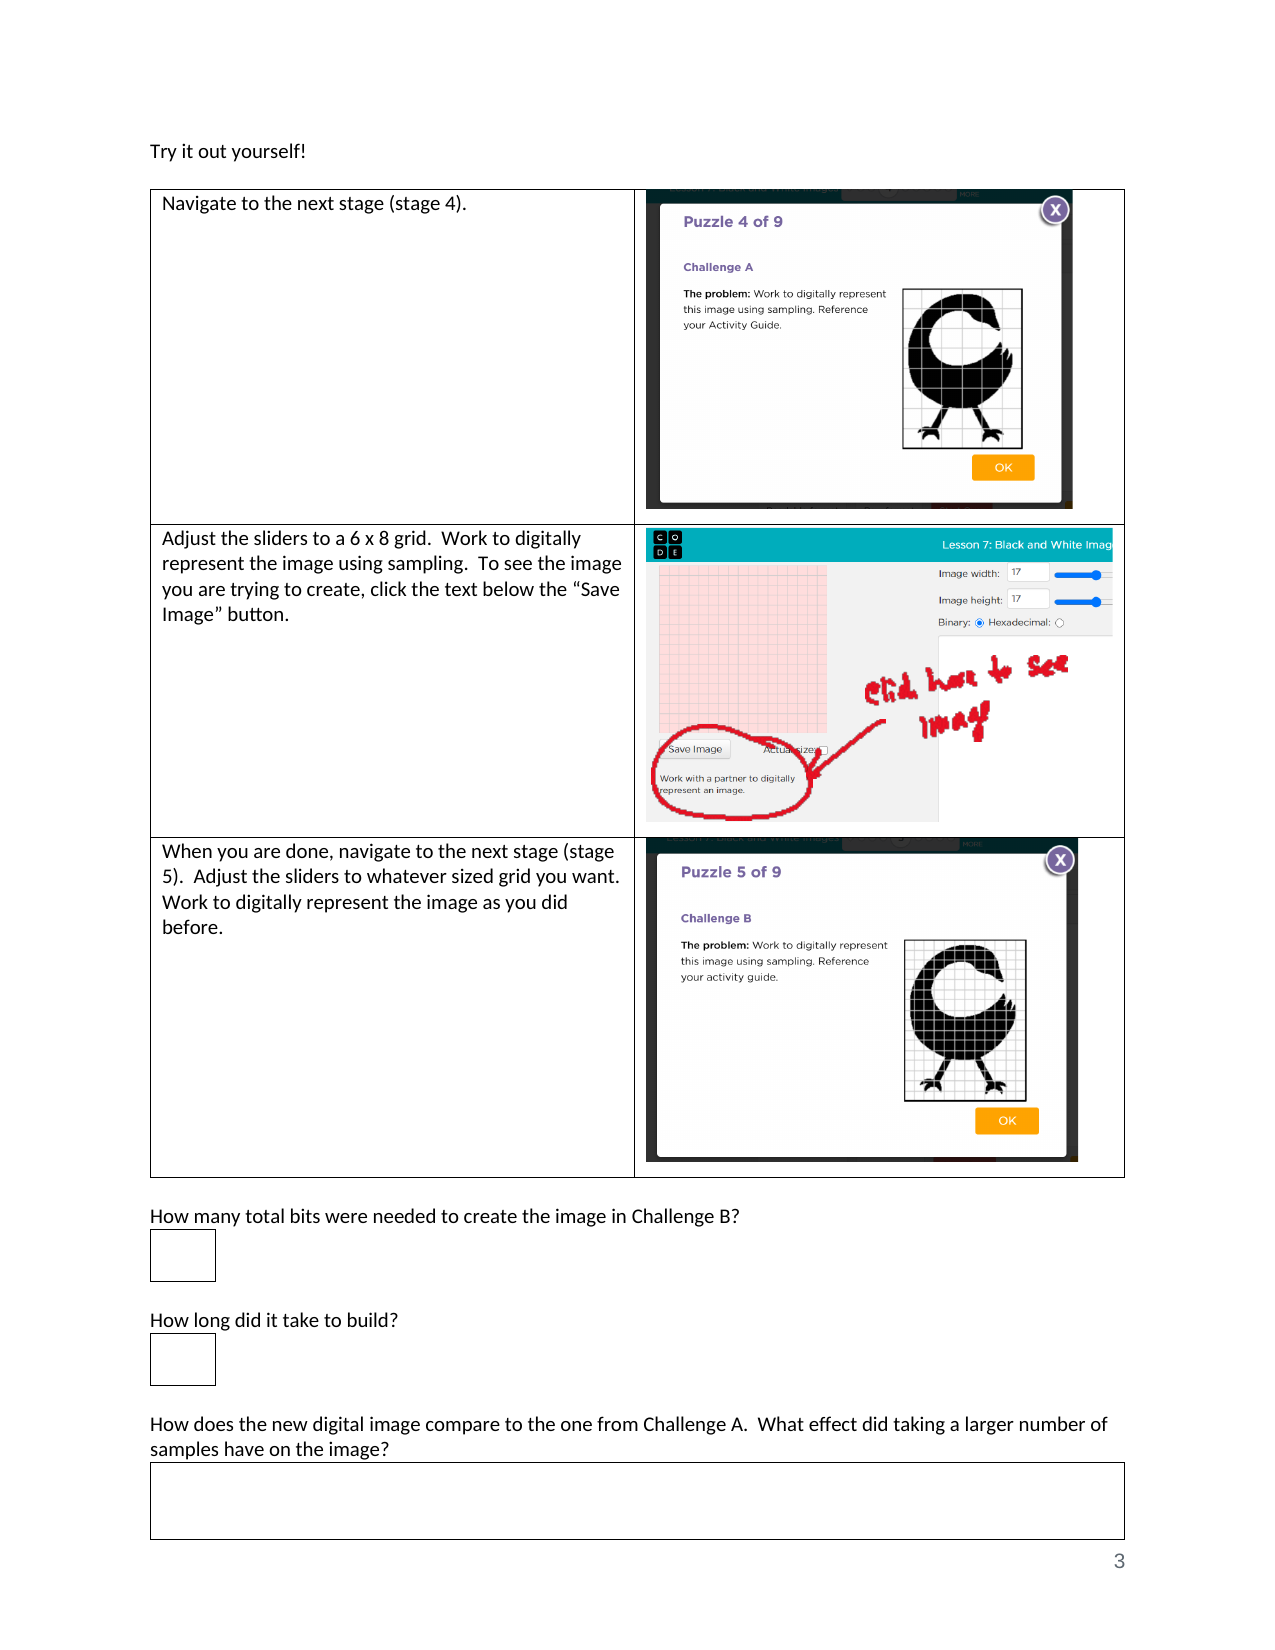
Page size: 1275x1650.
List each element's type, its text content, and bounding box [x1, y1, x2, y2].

picture [646, 838, 1079, 1162]
table_header [151, 1334, 215, 1385]
picture [646, 189, 1073, 509]
table_cell [635, 838, 1124, 1177]
table_header Navigate to the next stage (stage 4). [151, 190, 634, 524]
table_cell [635, 525, 1124, 837]
picture [646, 525, 1113, 822]
table_header [151, 1230, 215, 1281]
text Try it out yourself! [150, 138, 1125, 163]
text How long did it take to build? [150, 1307, 1125, 1333]
table_cell Adjust the sliders to a 6 x 8 grid. Work to digitally represent the image using sampling. To see the image you are trying to create, click the text below the “Save Image” button. [151, 525, 634, 837]
text How many total bits were needed to create the image in Challenge B? [150, 1204, 1125, 1229]
table_header [151, 1463, 1124, 1539]
table_header [635, 190, 1124, 524]
table_cell When you are done, navigate to the next stage (stage 5). Adjust the sliders to whatever sized grid you want. Work to digitally represent the image as you did before. [151, 838, 634, 1177]
text How does the new digital image compare to the one from Challenge A. What effect did taking a larger number of samples have on the image? [150, 1411, 1125, 1462]
